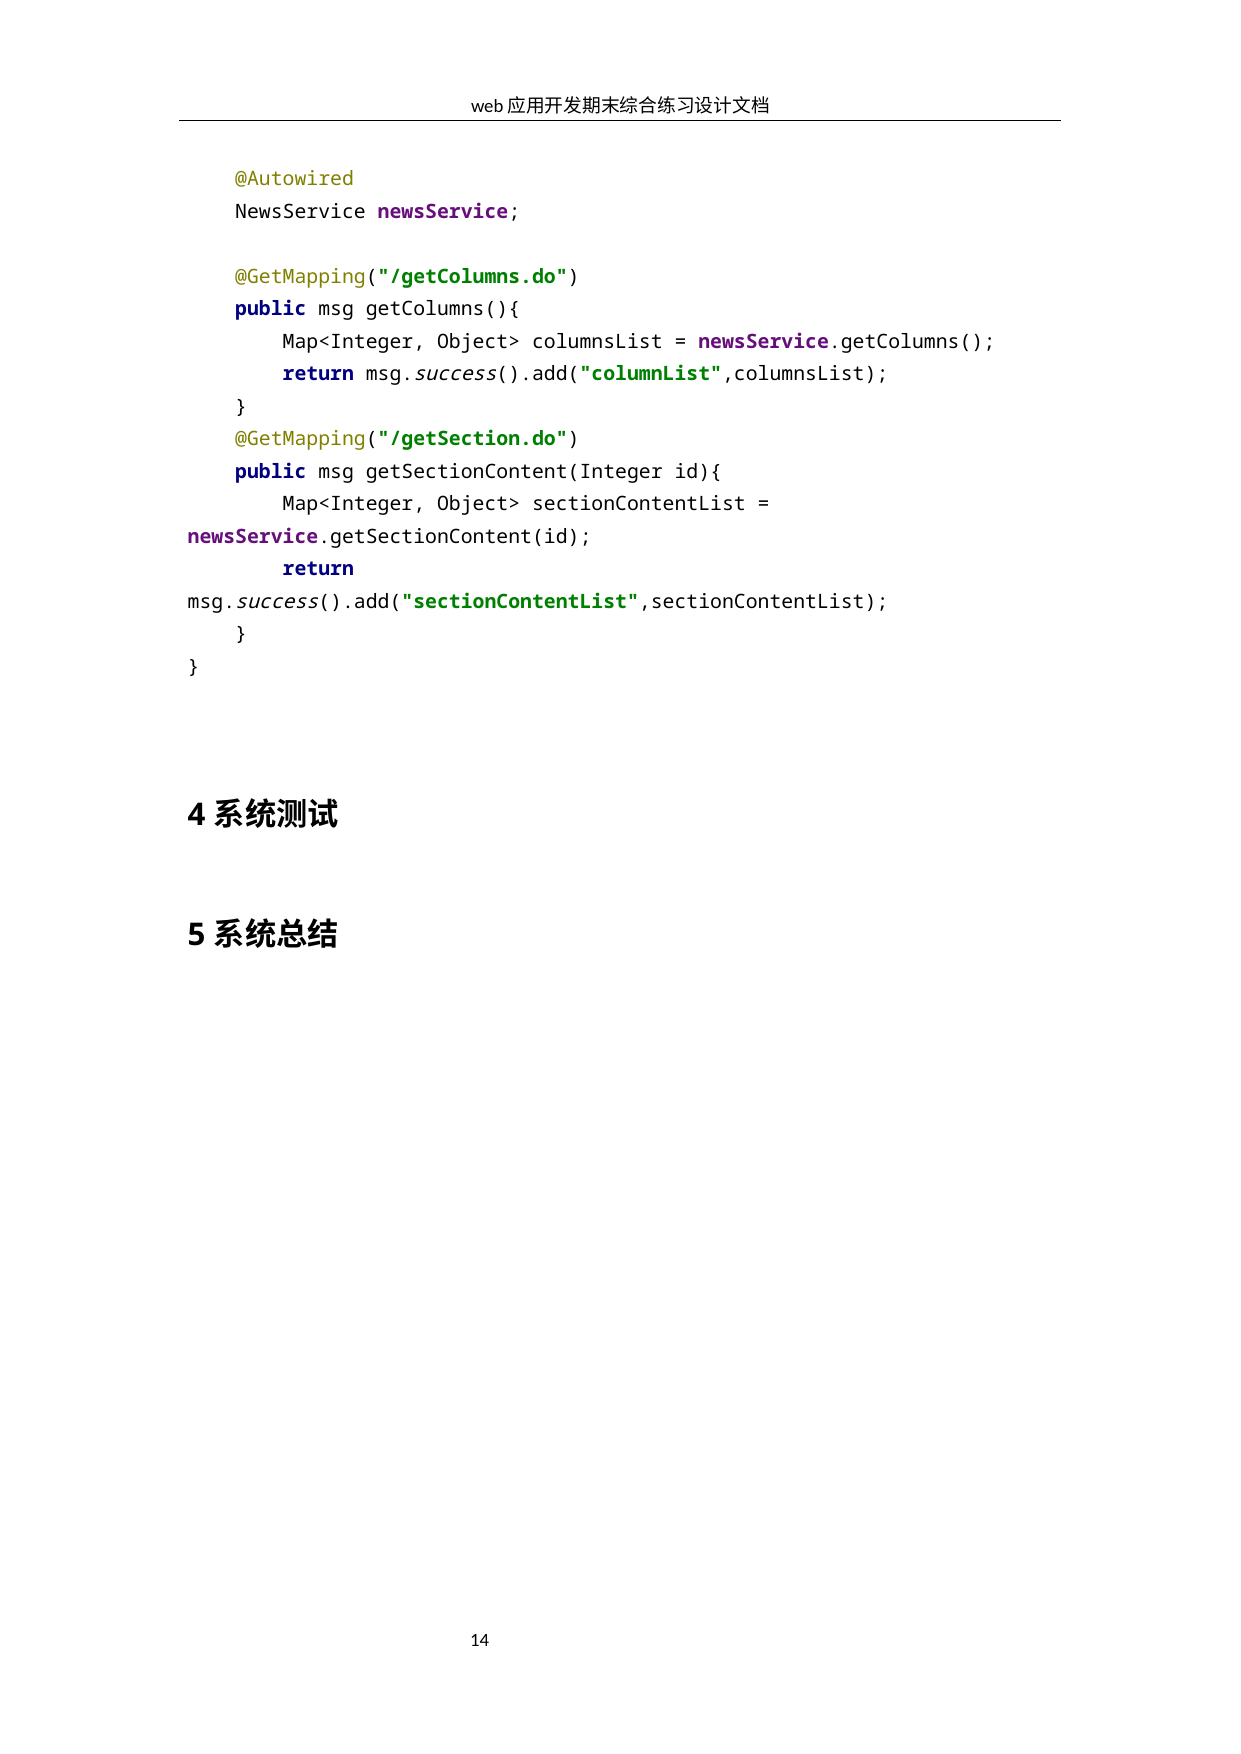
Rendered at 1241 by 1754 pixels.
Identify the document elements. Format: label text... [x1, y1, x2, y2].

subtitle 4 系统测试 [187, 779, 1053, 844]
subtitle 5 系统总结 [187, 900, 1053, 965]
